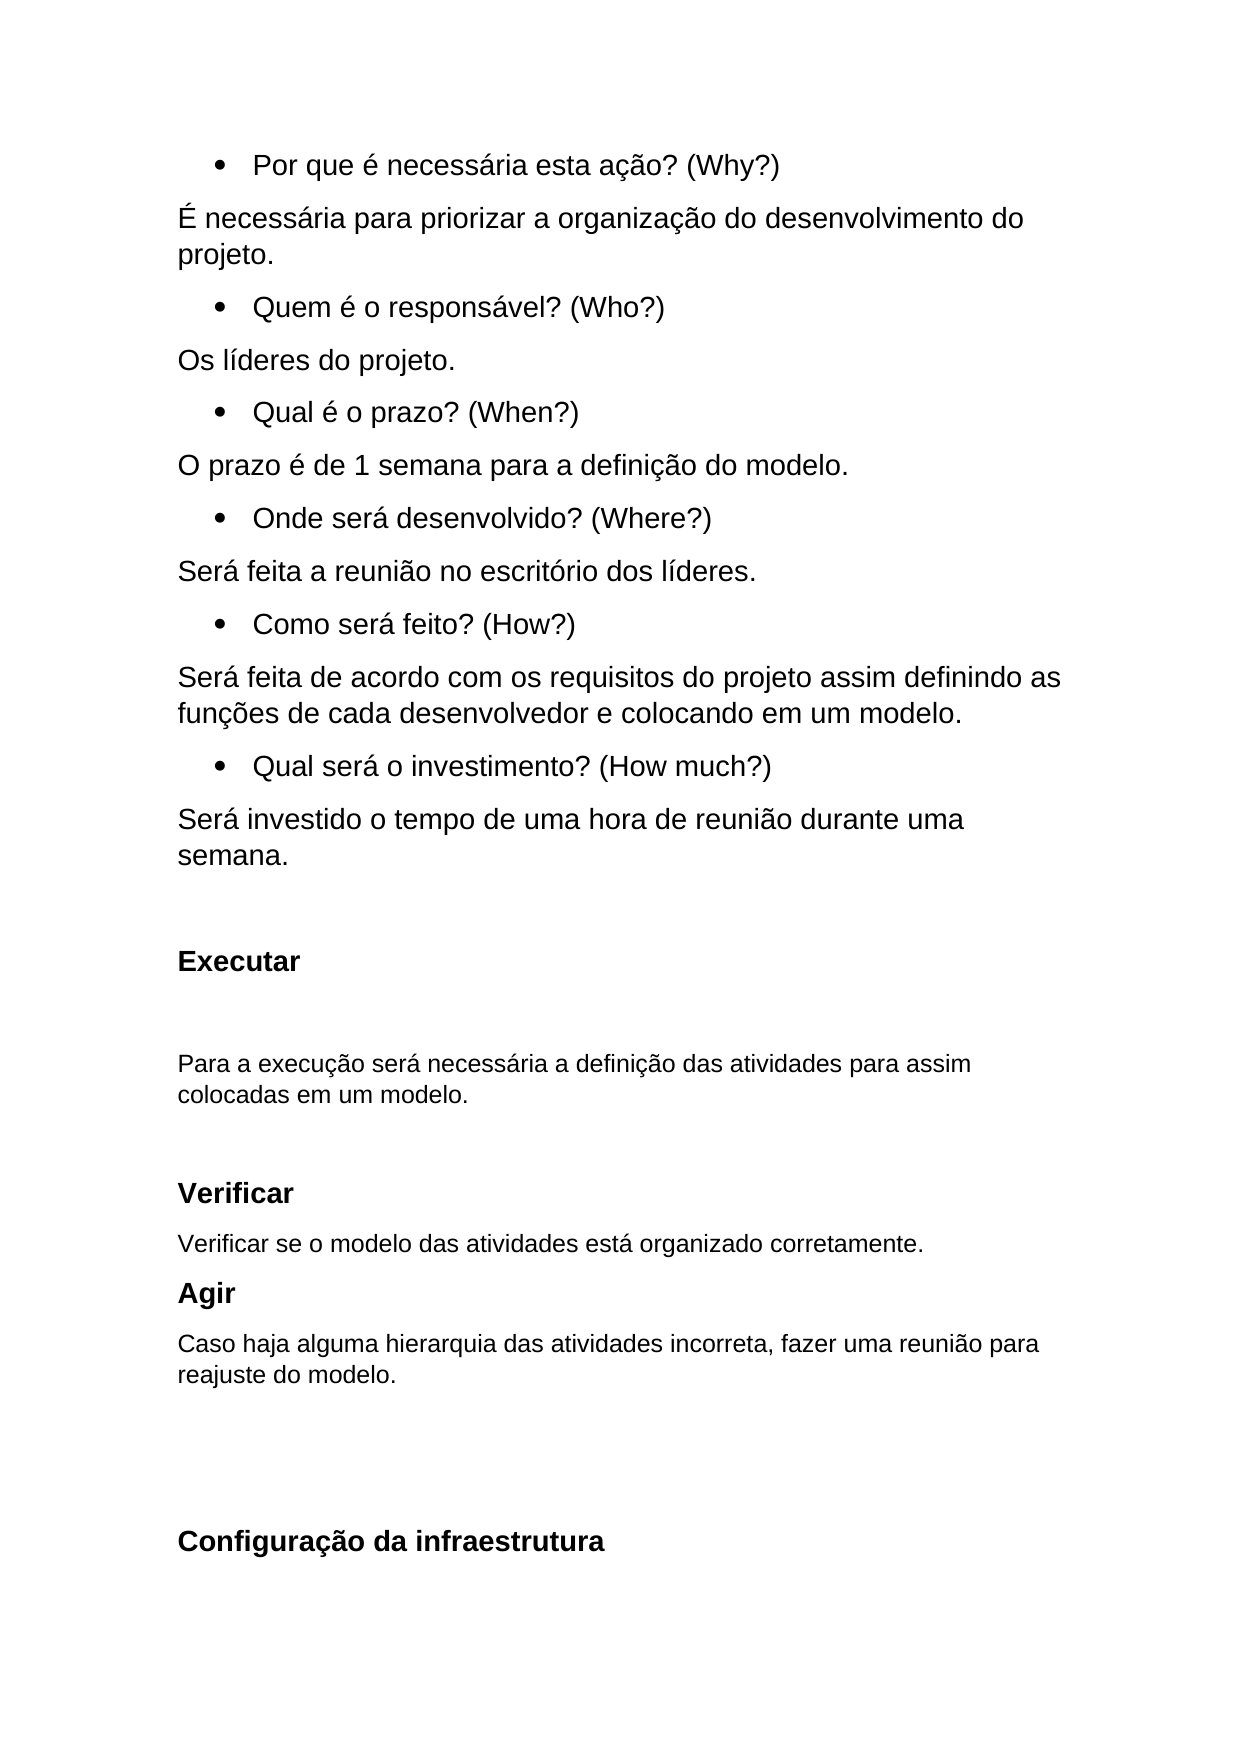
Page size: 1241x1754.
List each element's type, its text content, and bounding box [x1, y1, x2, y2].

list Como será feito? (How?) [215, 607, 1063, 641]
list Por que é necessária esta ação? (Why?) [215, 148, 1063, 181]
text Executar [177, 944, 1063, 977]
list Quem é o responsável? (Who?) [215, 289, 1063, 323]
list Qual é o prazo? (When?) [215, 395, 1063, 429]
text Configuração da infraestrutura [177, 1524, 1063, 1558]
text Será feita de acordo com os requisitos do projeto assim definindo as funções de cada desenvolvedor e colocando em um modelo. [177, 660, 1063, 730]
text Será investido o tempo de uma hora de reunião durante uma semana. [177, 802, 1063, 872]
text O prazo é de 1 semana para a definição do modelo. [177, 448, 1063, 482]
text Caso haja alguma hierarquia das atividades incorreta, fazer uma reunião para reajuste do modelo. [177, 1329, 1063, 1389]
text Para a execução será necessária a definição das atividades para assim colocadas em um modelo. [177, 1049, 1063, 1109]
text Os líderes do projeto. [177, 343, 1063, 376]
text É necessária para priorizar a organização do desenvolvimento do projeto. [177, 201, 1063, 270]
text Agir [177, 1276, 1063, 1310]
list Onde será desenvolvido? (Where?) [215, 501, 1063, 535]
text Verificar se o modelo das atividades está organizado corretamente. [177, 1229, 1063, 1257]
text Verificar [177, 1176, 1063, 1209]
text Será feita a reunião no escritório dos líderes. [177, 554, 1063, 588]
list Qual será o investimento? (How much?) [215, 749, 1063, 783]
